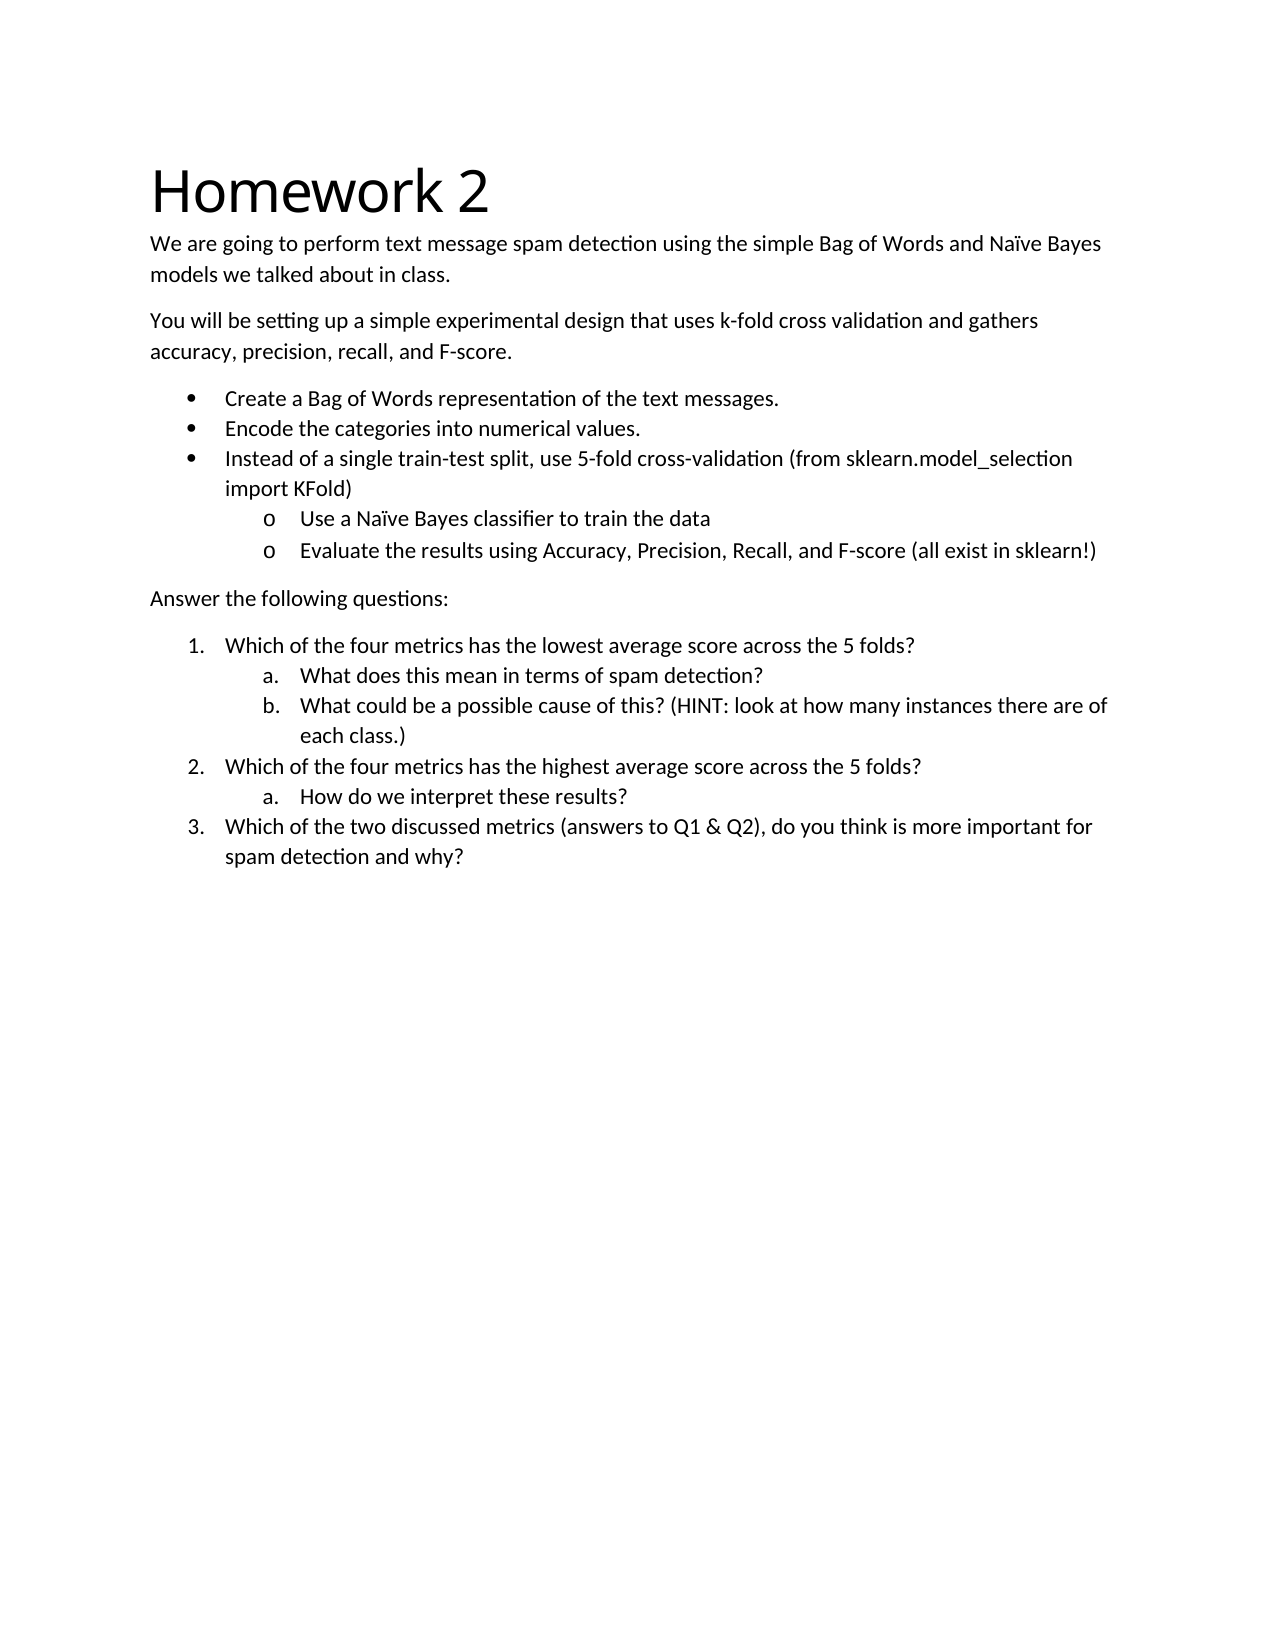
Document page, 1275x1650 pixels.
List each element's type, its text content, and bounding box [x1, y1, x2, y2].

list Evaluate the results using Accuracy, Precision, Recall, and F-score (all exist in sklearn!) [262, 536, 1125, 565]
list Which of the four metrics has the lowest average score across the 5 folds? [187, 631, 1125, 659]
list Which of the four metrics has the highest average score across the 5 folds? [187, 752, 1125, 780]
text We are going to perform text message spam detection using the simple Bag of Words and Naïve Bayes models we talked about in class. [150, 229, 1125, 288]
list What does this mean in terms of spam detection? [262, 661, 1125, 689]
text Answer the following questions: [150, 584, 1125, 612]
list Instead of a single train-test split, use 5-fold cross-validation (from sklearn.model_selection import KFold) [187, 444, 1125, 502]
list Create a Bag of Words representation of the text messages. [187, 384, 1125, 412]
title Homework 2 [150, 150, 1125, 229]
list What could be a possible cause of this? (HINT: look at how many instances there are of each class.) [262, 691, 1125, 749]
list Use a Naïve Bayes classifier to train the data [262, 504, 1125, 534]
list How do we interpret these results? [262, 782, 1125, 810]
list Which of the two discussed metrics (answers to Q1 & Q2), do you think is more important for spam detection and why? [187, 812, 1125, 870]
text You will be setting up a simple experimental design that uses k-fold cross validation and gathers accuracy, precision, recall, and F-score. [150, 307, 1125, 365]
list Encode the categories into numerical values. [187, 414, 1125, 442]
